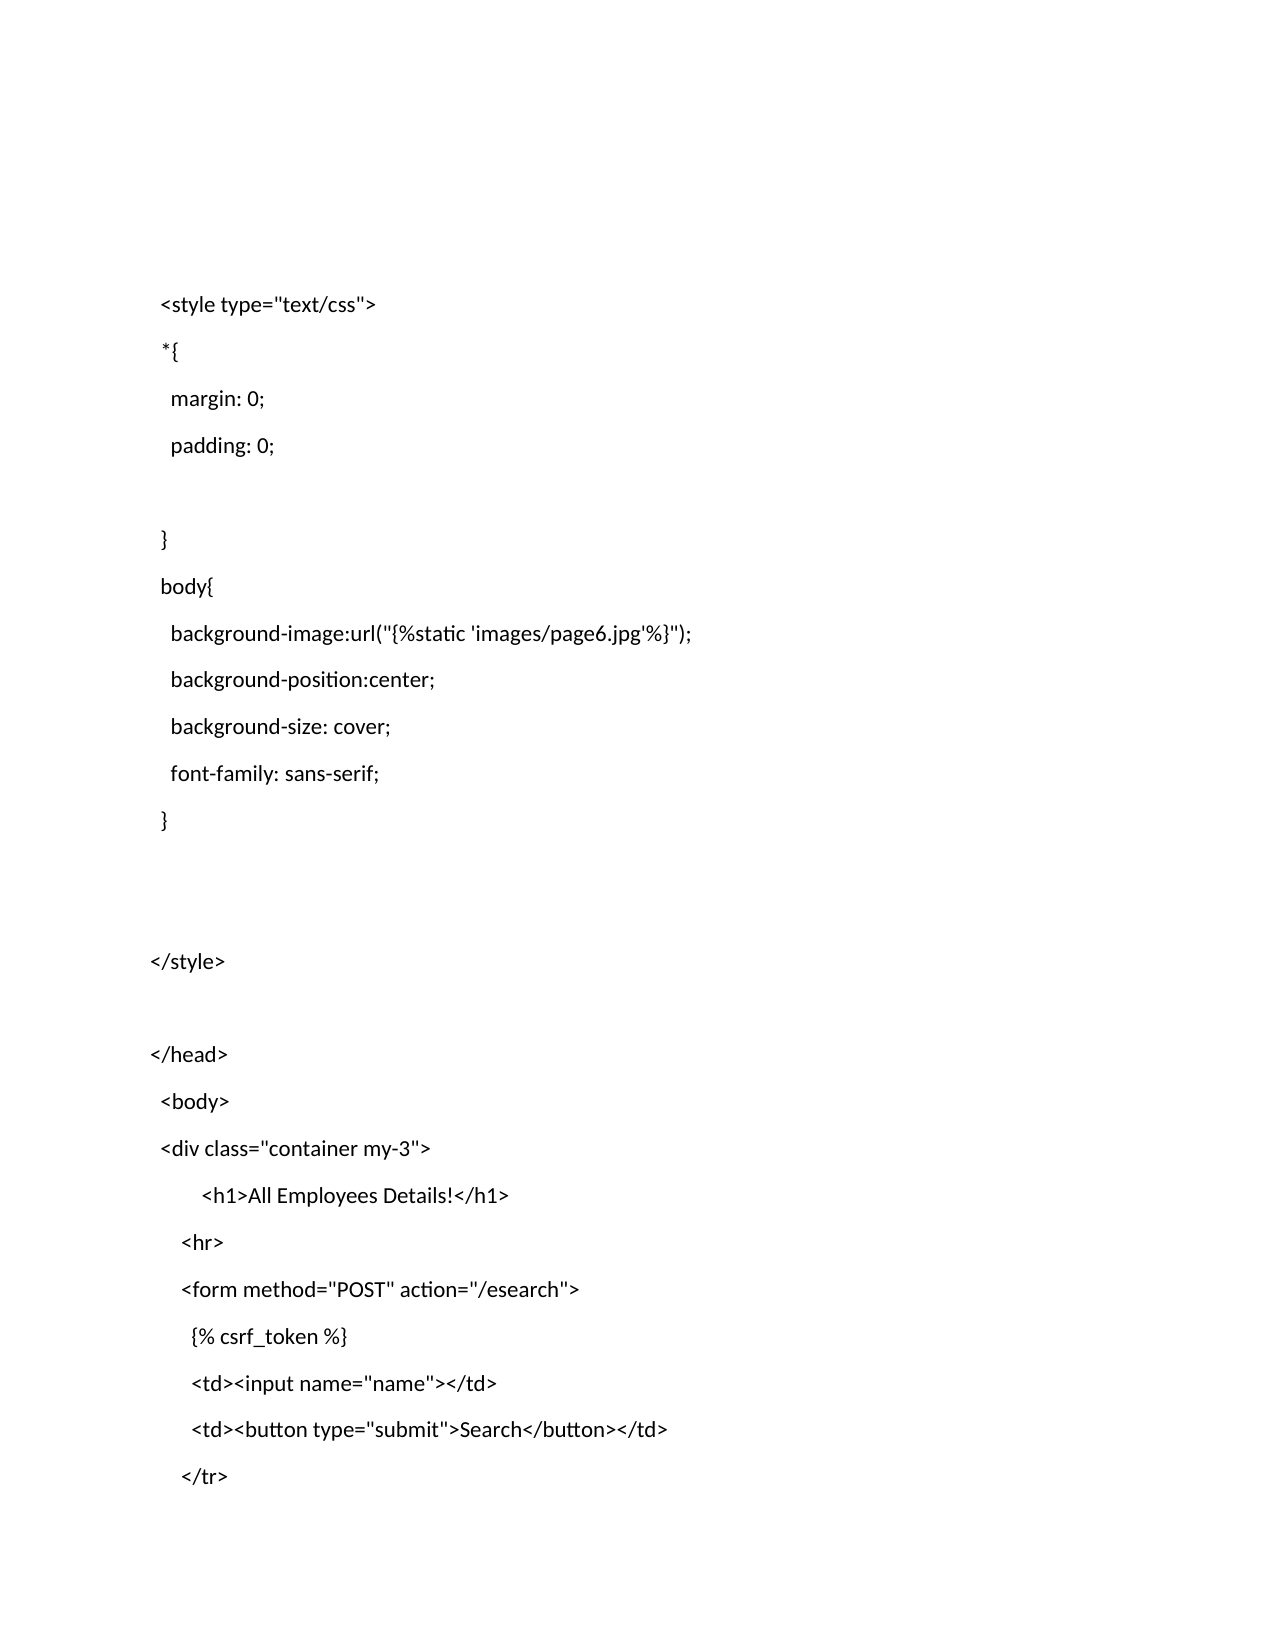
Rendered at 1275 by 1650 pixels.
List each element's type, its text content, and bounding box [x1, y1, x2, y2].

text } [150, 806, 1125, 834]
text background-position:center; [150, 666, 1125, 694]
text </style> [150, 947, 1125, 975]
text } [150, 525, 1125, 553]
text background-size: cover; [150, 712, 1125, 741]
text <body> [150, 1087, 1125, 1116]
text margin: 0; [150, 384, 1125, 412]
text *{ [150, 337, 1125, 366]
text <td><input name="name"></td> [150, 1369, 1125, 1397]
text padding: 0; [150, 431, 1125, 459]
text <td><button type="submit">Search</button></td> [150, 1416, 1125, 1444]
text <style type="text/css"> [150, 291, 1125, 319]
text <h1>All Employees Details!</h1> [150, 1181, 1125, 1209]
text {% csrf_token %} [150, 1322, 1125, 1350]
text font-family: sans-serif; [150, 759, 1125, 787]
text <hr> [150, 1228, 1125, 1256]
text </head> [150, 1041, 1125, 1069]
text background-image:url("{%static 'images/page6.jpg'%}"); [150, 619, 1125, 647]
text body{ [150, 572, 1125, 600]
text <div class="container my-3"> [150, 1134, 1125, 1162]
text </tr> [150, 1462, 1125, 1491]
text <form method="POST" action="/esearch"> [150, 1275, 1125, 1303]
